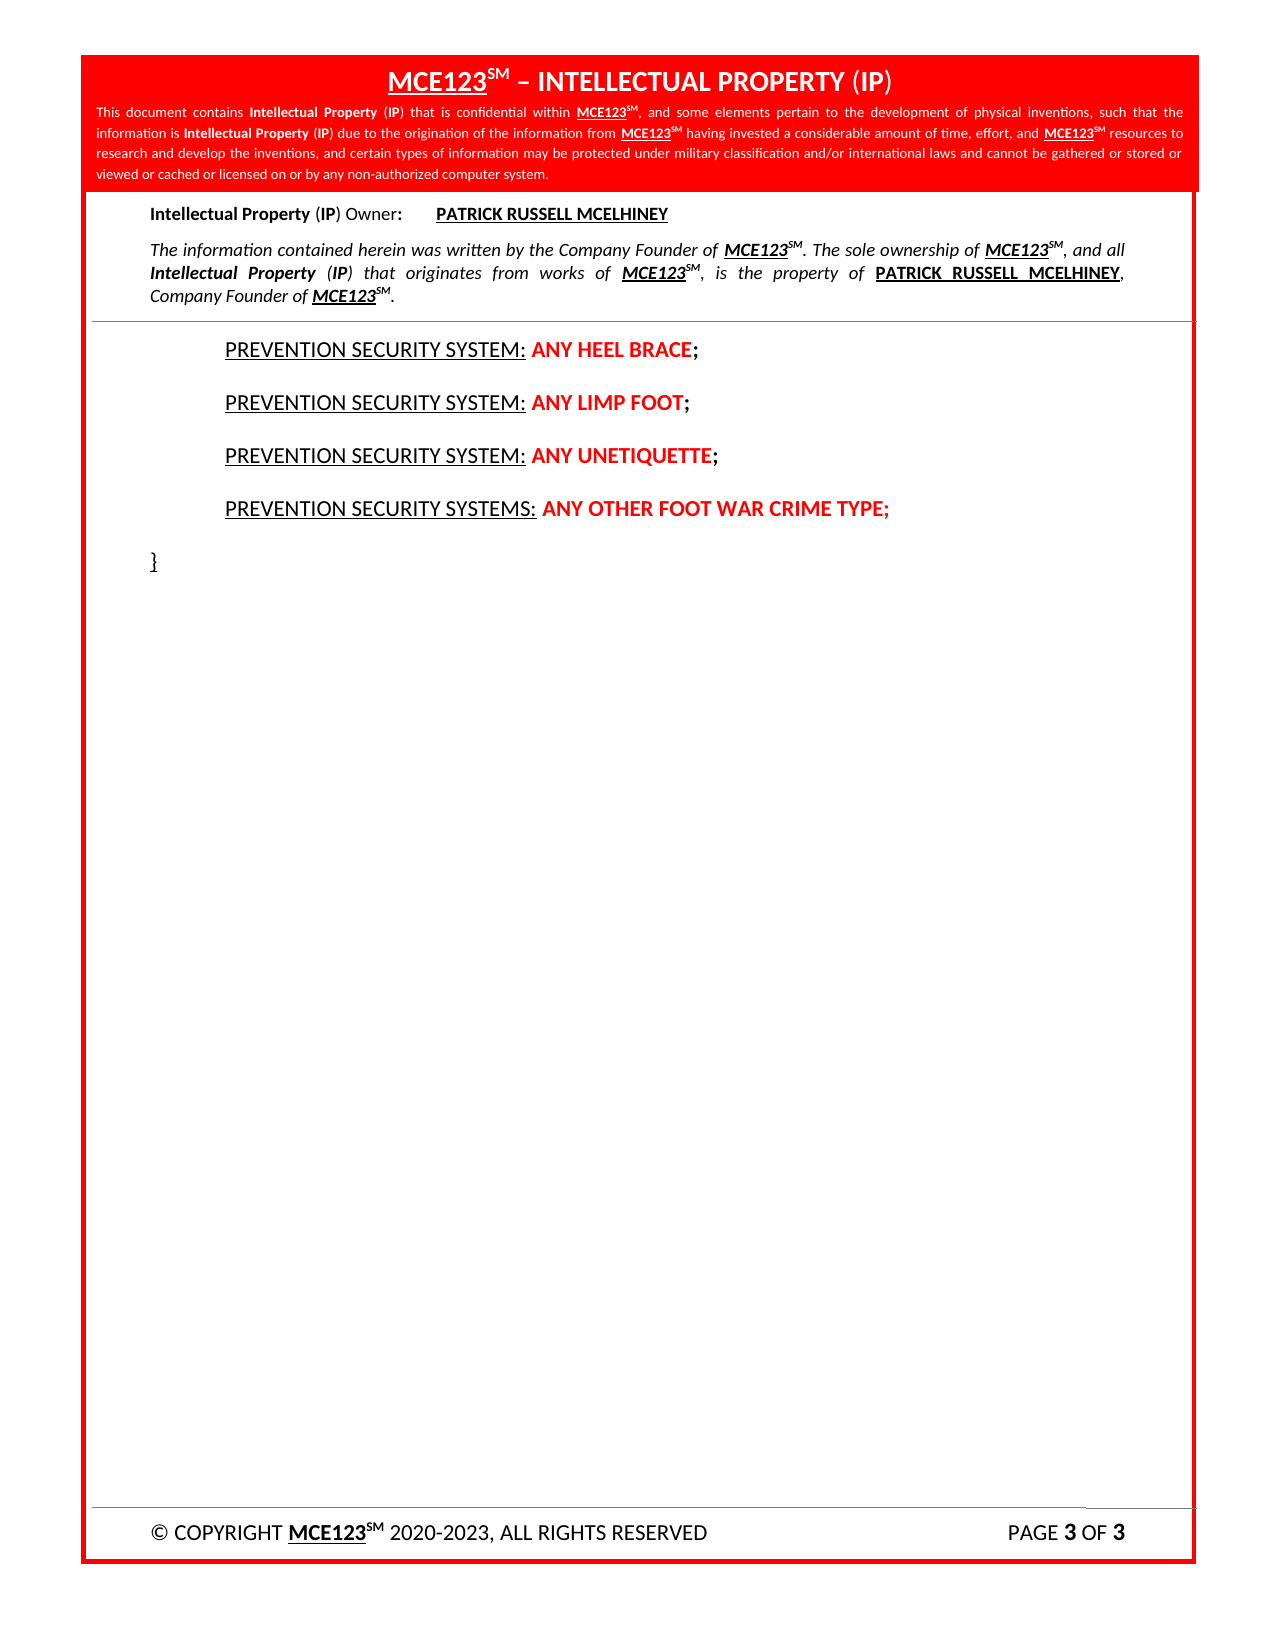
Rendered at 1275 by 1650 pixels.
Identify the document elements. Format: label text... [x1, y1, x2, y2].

text } [150, 547, 1125, 575]
text PREVENTION SECURITY SYSTEMS: ANY OTHER FOOT WAR CRIME TYPE; [187, 494, 1125, 522]
text PREVENTION SECURITY SYSTEM: ANY HEEL BRACE; [187, 335, 1125, 363]
text PREVENTION SECURITY SYSTEM: ANY LIMP FOOT; [187, 388, 1125, 416]
text PREVENTION SECURITY SYSTEM: ANY UNETIQUETTE; [187, 441, 1125, 469]
